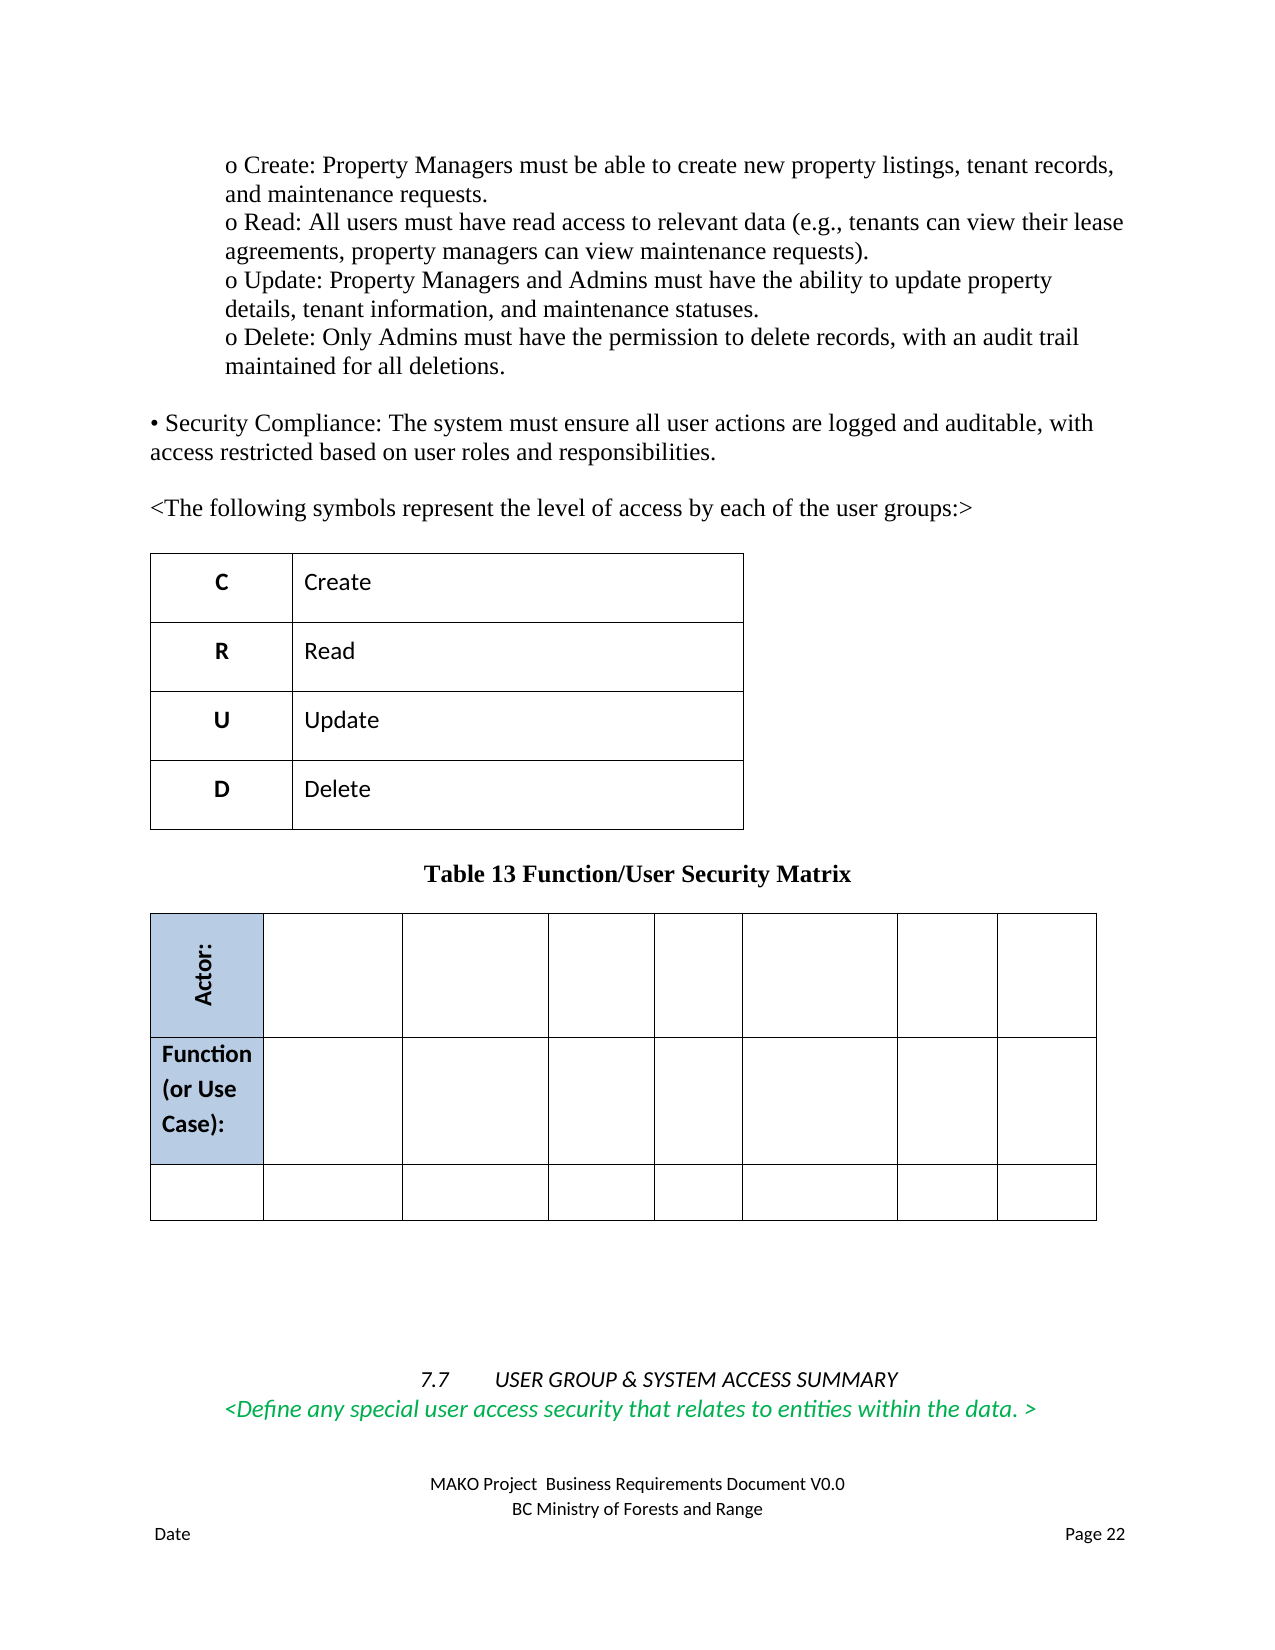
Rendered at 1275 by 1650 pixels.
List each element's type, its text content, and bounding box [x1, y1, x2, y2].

table_cell [998, 1165, 1096, 1220]
table_cell Function (or Use Case): [151, 1038, 263, 1164]
table_cell [151, 1165, 263, 1220]
text o Delete: Only Admins must have the permission to delete records, with an audit trail maintained for all deletions. [225, 322, 1125, 380]
table_cell [403, 1165, 548, 1220]
text <The following symbols represent the level of access by each of the user groups:> [150, 493, 1125, 522]
text o Update: Property Managers and Admins must have the ability to update property details, tenant information, and maintenance statuses. [225, 265, 1125, 322]
table_cell [898, 1038, 997, 1164]
table_cell D [151, 761, 292, 829]
table_cell Update [293, 692, 743, 760]
text <Define any special user access security that relates to entities within the data. > [224, 1393, 1125, 1424]
text o Read: All users must have read access to relevant data (e.g., tenants can view their lease agreements, property managers can view maintenance requests). [225, 207, 1125, 265]
table_cell [549, 1038, 654, 1164]
table_header C [151, 554, 292, 622]
table_cell Read [293, 623, 743, 691]
table_cell [743, 1038, 897, 1164]
table_cell [264, 1165, 402, 1220]
text • Security Compliance: The system must ensure all user actions are logged and auditable, with access restricted based on user roles and responsibilities. [150, 408, 1125, 466]
text o Create: Property Managers must be able to create new property listings, tenant records, and maintenance requests. [225, 150, 1125, 207]
table_header [655, 914, 742, 1037]
table_cell U [151, 692, 292, 760]
table_header Create [293, 554, 743, 622]
subtitle USER GROUP & SYSTEM ACCESS SUMMARY [194, 1365, 1125, 1393]
table_cell [998, 1038, 1096, 1164]
table_header [898, 914, 997, 1037]
table_cell [655, 1038, 742, 1164]
table_header [264, 914, 402, 1037]
table_cell R [151, 623, 292, 691]
table_cell [549, 1165, 654, 1220]
table_header [998, 914, 1096, 1037]
table_cell [743, 1165, 897, 1220]
table_header [549, 914, 654, 1037]
text Table 13 Function/User Security Matrix [150, 859, 1125, 888]
table_cell [655, 1165, 742, 1220]
table_cell [898, 1165, 997, 1220]
table_header [403, 914, 548, 1037]
table_header [743, 914, 897, 1037]
table_cell Delete [293, 761, 743, 829]
table_cell [264, 1038, 402, 1164]
table_cell [403, 1038, 548, 1164]
table_header Actor: [151, 914, 263, 1037]
